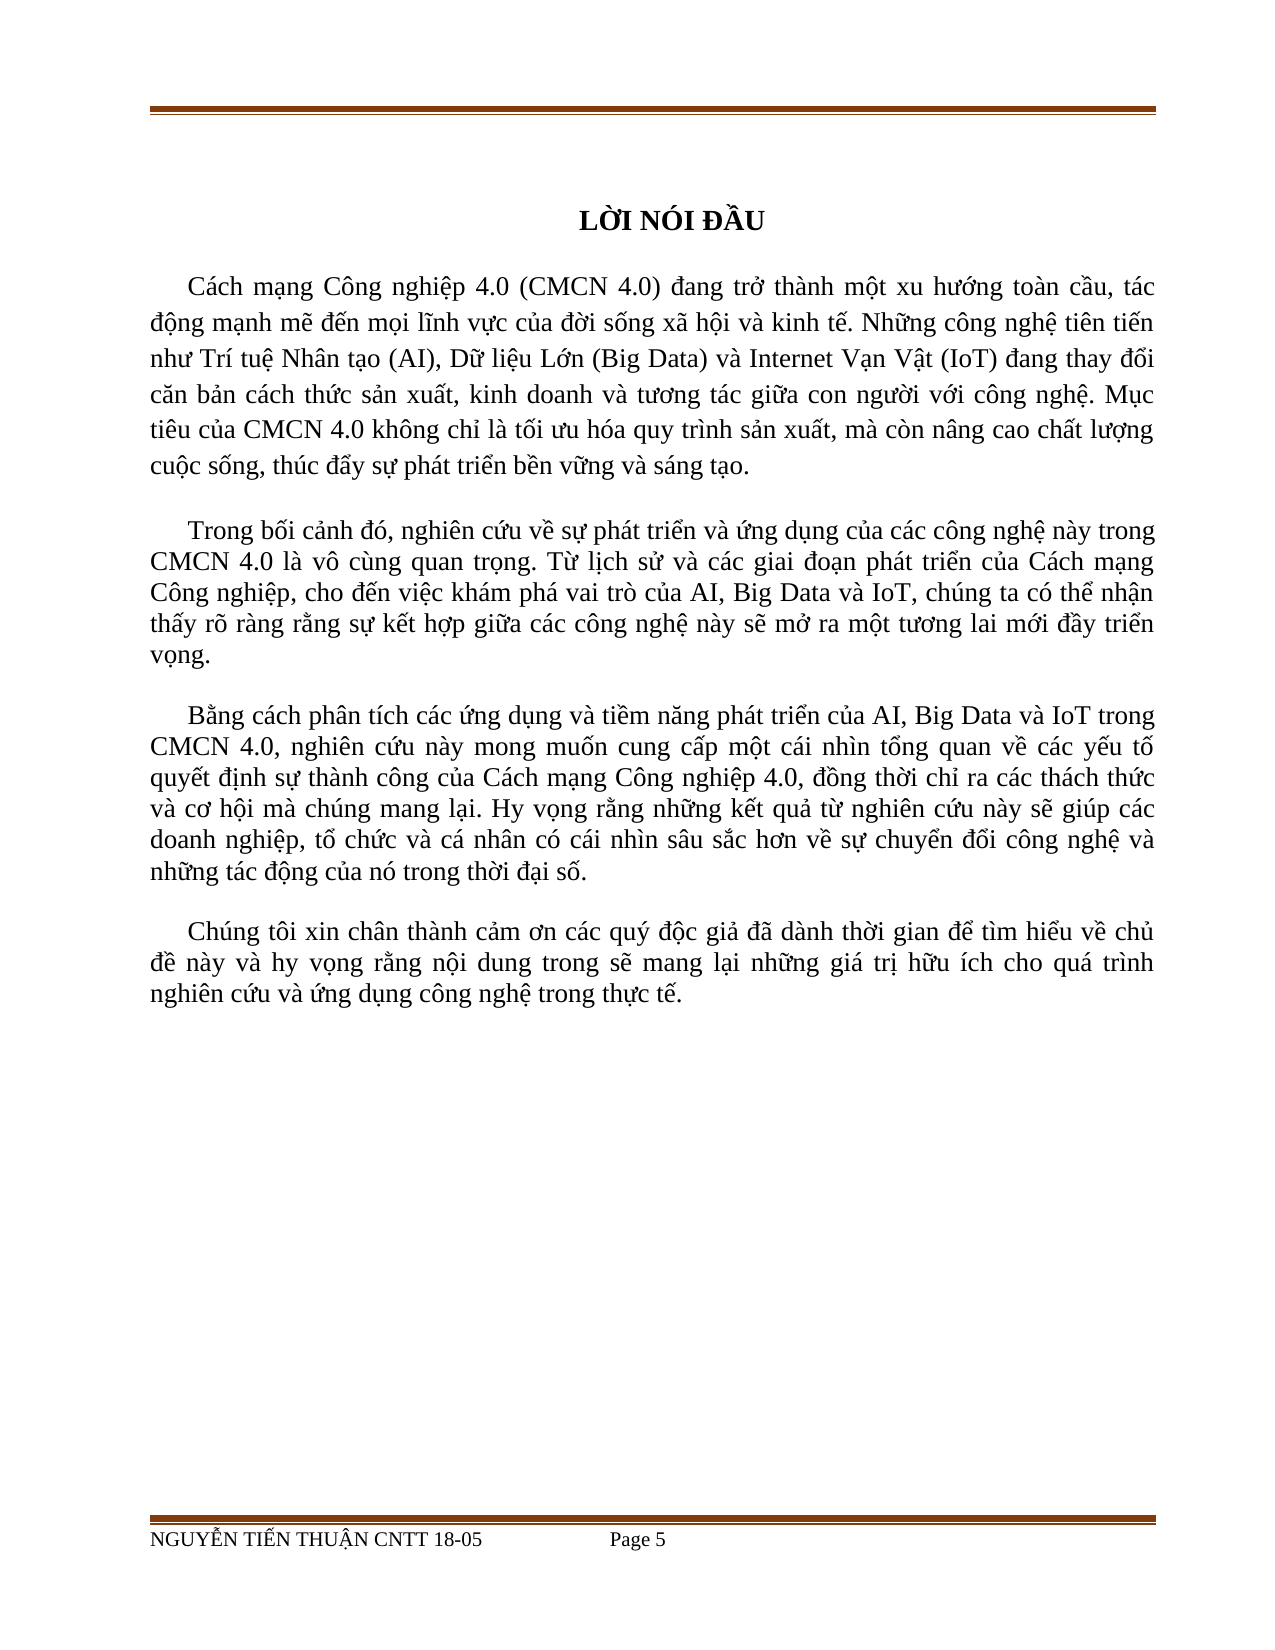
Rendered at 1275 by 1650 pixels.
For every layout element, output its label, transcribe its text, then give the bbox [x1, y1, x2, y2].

text Chúng tôi xin chân thành cảm ơn các quý độc giả đã dành thời gian để tìm hiểu về chủ đề này và hy vọng rằng nội dung trong sẽ mang lại những giá trị hữu ích cho quá trình nghiên cứu và ứng dụng công nghệ trong thực tế. [150, 915, 1156, 1008]
text LỜI NÓI ĐẦU [150, 203, 1156, 236]
text Trong bối cảnh đó, nghiên cứu về sự phát triển và ứng dụng của các công nghệ này trong CMCN 4.0 là vô cùng quan trọng. Từ lịch sử và các giai đoạn phát triển của Cách mạng Công nghiệp, cho đến việc khám phá vai trò của AI, Big Data và IoT, chúng ta có thể nhận thấy rõ ràng rằng sự kết hợp giữa các công nghệ này sẽ mở ra một tương lai mới đầy triển vọng. [150, 514, 1156, 670]
text Cách mạng Công nghiệp 4.0 (CMCN 4.0) đang trở thành một xu hướng toàn cầu, tác động mạnh mẽ đến mọi lĩnh vực của đời sống xã hội và kinh tế. Những công nghệ tiên tiến như Trí tuệ Nhân tạo (AI), Dữ liệu Lớn (Big Data) và Internet Vạn Vật (IoT) đang thay đổi căn bản cách thức sản xuất, kinh doanh và tương tác giữa con người với công nghệ. Mục tiêu của CMCN 4.0 không chỉ là tối ưu hóa quy trình sản xuất, mà còn nâng cao chất lượng cuộc sống, thúc đẩy sự phát triển bền vững và sáng tạo. [150, 271, 1156, 480]
text Bằng cách phân tích các ứng dụng và tiềm năng phát triển của AI, Big Data và IoT trong CMCN 4.0, nghiên cứu này mong muốn cung cấp một cái nhìn tổng quan về các yếu tố quyết định sự thành công của Cách mạng Công nghiệp 4.0, đồng thời chỉ ra các thách thức và cơ hội mà chúng mang lại. Hy vọng rằng những kết quả từ nghiên cứu này sẽ giúp các doanh nghiệp, tổ chức và cá nhân có cái nhìn sâu sắc hơn về sự chuyển đổi công nghệ và những tác động của nó trong thời đại số. [150, 699, 1156, 886]
